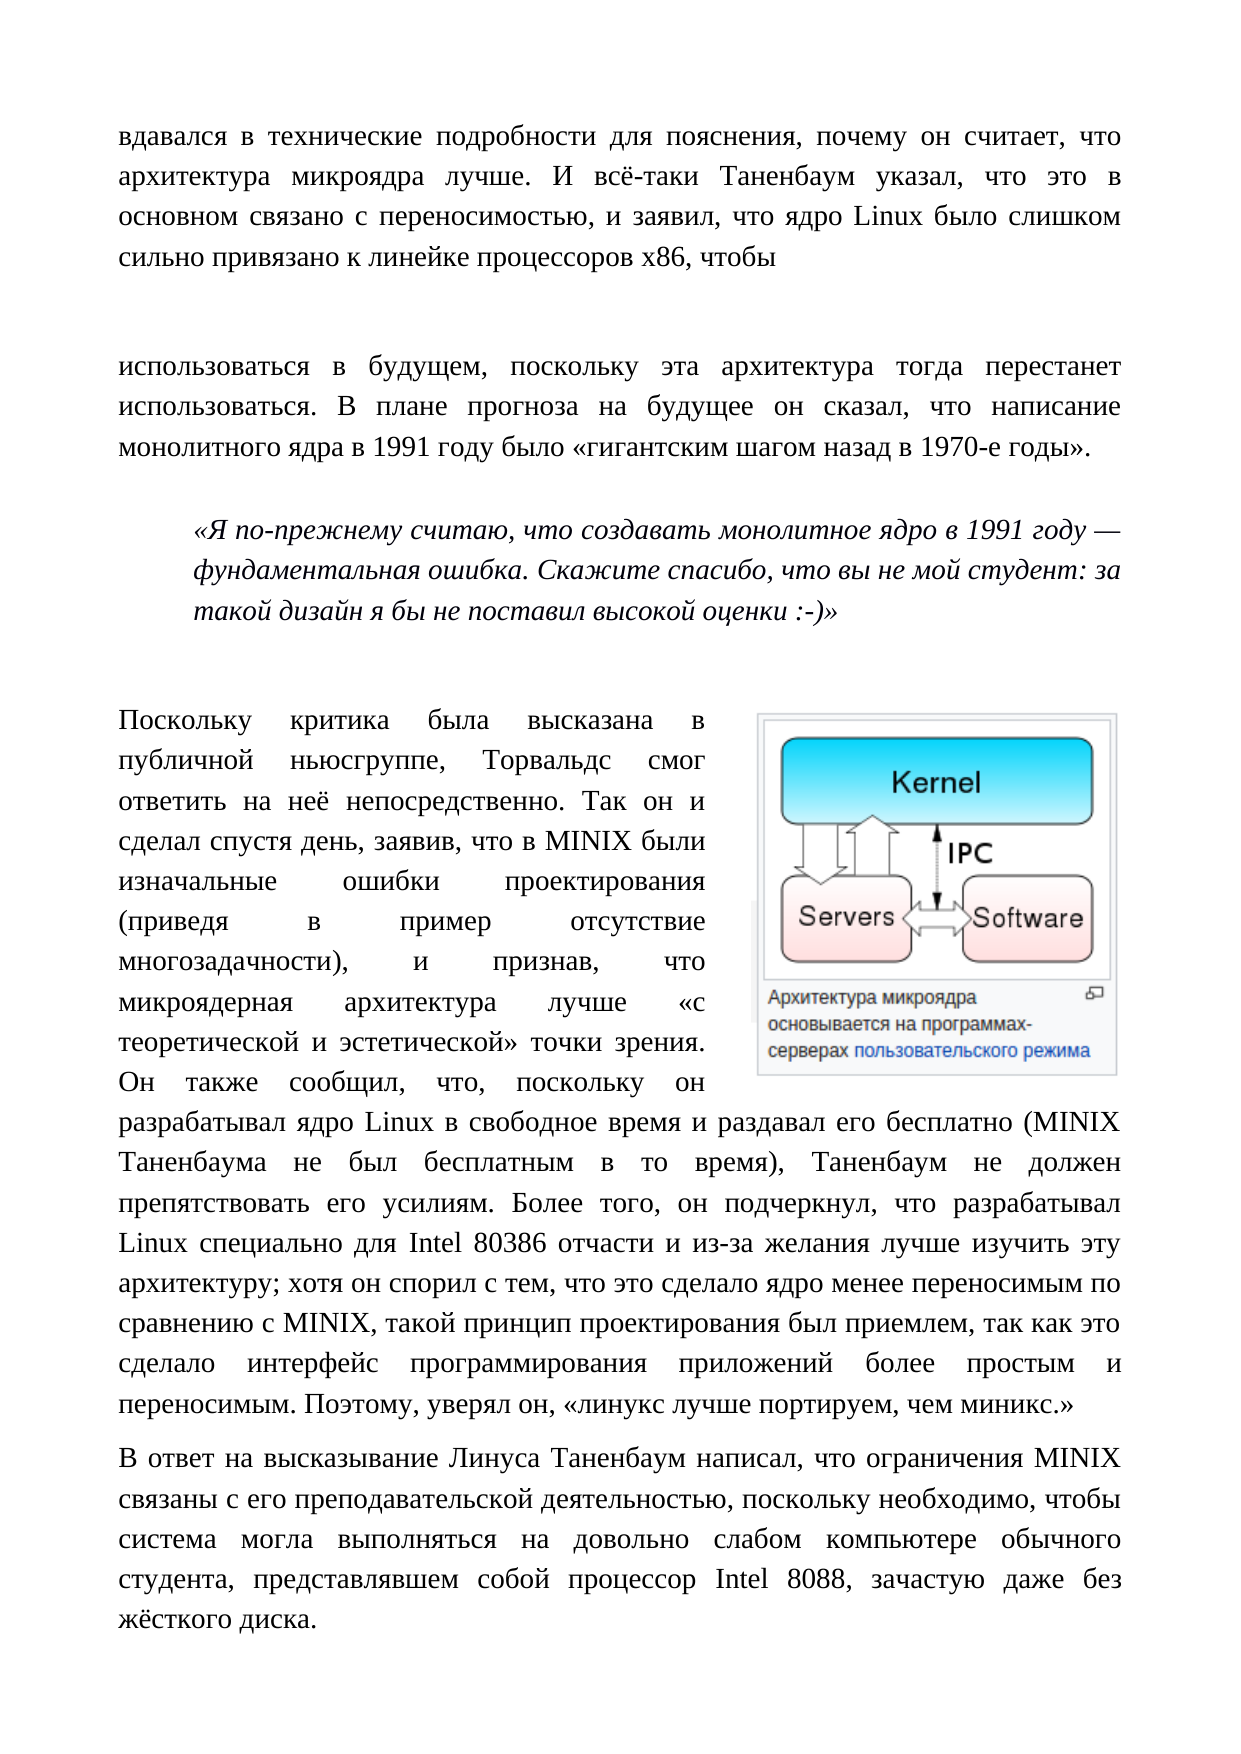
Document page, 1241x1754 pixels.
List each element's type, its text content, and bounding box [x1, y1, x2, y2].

text В ответ на высказывание Линуса Таненбаум написал, что ограничения MINIX связаны с его преподавательской деятельностью, поскольку необходимо, чтобы система могла выполняться на довольно слабом компьютере обычного студента, представлявшем собой процессор Intel 8088, зачастую даже без жёсткого диска. [118, 1441, 1122, 1635]
text использоваться в будущем, поскольку эта архитектура тогда перестанет использоваться. В плане прогноза на будущее он сказал, что написание монолитного ядра в 1991 году было «гигантским шагом назад в 1970-е годы». [118, 348, 1122, 462]
text Поскольку критика была высказана в публичной ньюсгруппе, Торвальдс смог ответить на неё непосредственно. Так он и сделал спустя день, заявив, что в MINIX были изначальные ошибки проектирования (приведя в пример отсутствие многозадачности), и признав, что микроядерная архитектура лучше «с теоретической и эстетической» точки зрения. Он также сообщил, что, поскольку он разрабатывал ядро Linux в свободное время и раздавал его бесплатно (MINIX Таненбаума не был бесплатным в то время), Таненбаум не должен препятствовать его усилиям. Более того, он подчеркнул, что разрабатывал Linux специально для Intel 80386 отчасти и из-за желания лучше изучить эту архитектуру; хотя он спорил с тем, что это сделало ядро менее переносимым по сравнению с MINIX, такой принцип проектирования был приемлем, так как это сделало интерфейс программирования приложений более простым и переносимым. Поэтому, уверял он, «линукс лучше портируем, чем миникс.» [118, 702, 1122, 1419]
picture [751, 704, 1127, 1087]
text «Я по-прежнему считаю, что создавать монолитное ядро в 1991 году — фундаментальная ошибка. Скажите спасибо, что вы не мой студент: за такой дизайн я бы не поставил высокой оценки :-)» [193, 512, 1122, 626]
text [118, 118, 1122, 272]
